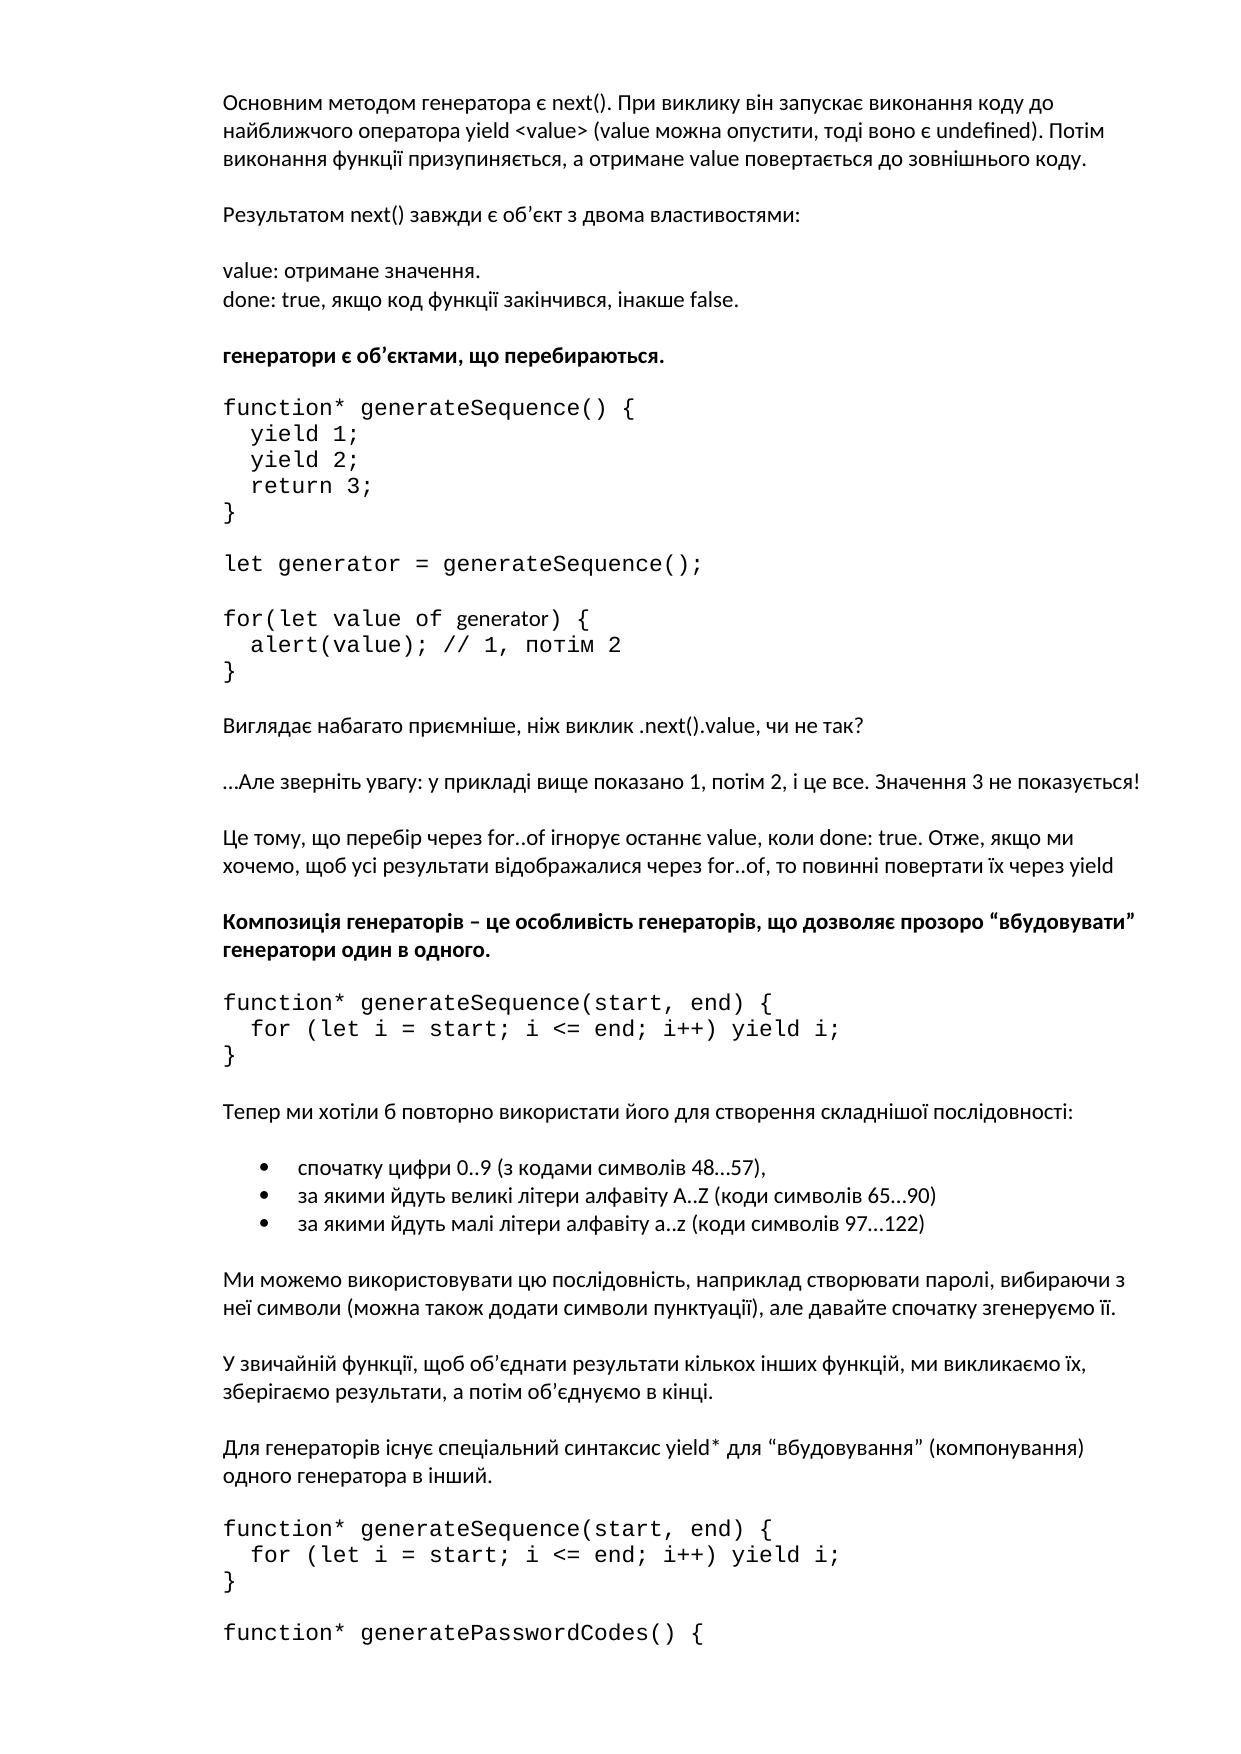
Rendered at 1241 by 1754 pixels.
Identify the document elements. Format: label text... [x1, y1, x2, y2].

list Основним методом генератора є next(). При виклику він запускає виконання коду до найближчого оператора yield <value> (value можна опустити, тоді воно є undefined). Потім виконання функції призупиняється, а отримане value повертається до зовнішнього коду. [223, 88, 1152, 173]
list for(let value of generator) { [223, 604, 1152, 633]
list Композиція генераторів – це особливість генераторів, що дозволяє прозоро “вбудовувати” генератори один в одного. [223, 907, 1152, 963]
list return 3; [223, 474, 1152, 501]
list let generator = generateSequence(); [223, 552, 1152, 578]
list У звичайній функції, щоб об’єднати результати кількох інших функцій, ми викликаємо їх, зберігаємо результати, а потім об’єднуємо в кінці. [223, 1349, 1152, 1406]
list …Але зверніть увагу: у прикладі вище показано 1, потім 2, і це все. Значення 3 не показується! [223, 767, 1152, 795]
list Це тому, що перебір через for..of ігнорує останнє value, коли done: true. Отже, якщо ми хочемо, щоб усі результати відображалися через for..of, то повинні повертати їх через yield [223, 823, 1152, 879]
list value: отримане значення. [223, 257, 1152, 285]
list function* generateSequence(start, end) { [223, 991, 1152, 1017]
list } [223, 1569, 1152, 1595]
list function* generateSequence() { [223, 397, 1152, 423]
list Для генераторів існує спеціальний синтаксис yield* для “вбудовування” (компонування) одного генератора в інший. [223, 1433, 1152, 1489]
list генератори є об’єктами, що перебираються. [223, 341, 1152, 369]
list yield 1; [223, 423, 1152, 449]
list done: true, якщо код функції закінчився, інакше false. [223, 285, 1152, 313]
list Результатом next() завжди є об’єкт з двома властивостями: [223, 201, 1152, 229]
list function* generatePasswordCodes() { [223, 1621, 1152, 1647]
list } [223, 1043, 1152, 1069]
list } [223, 501, 1152, 526]
list yield 2; [223, 449, 1152, 474]
list Тепер ми хотіли б повторно використати його для створення складнішої послідовності: [223, 1097, 1152, 1125]
list за якими йдуть малі літери алфавіту a..z (коди символів 97…122) [260, 1209, 1152, 1237]
list Ми можемо використовувати цю послідовність, наприклад створювати паролі, вибираючи з неї символи (можна також додати символи пунктуації), але давайте спочатку згенеруємо її. [223, 1265, 1152, 1321]
list for (let i = start; i <= end; i++) yield i; [223, 1017, 1152, 1043]
list Виглядає набагато приємніше, ніж виклик .next().value, чи не так? [223, 711, 1152, 739]
list спочатку цифри 0..9 (з кодами символів 48…57), [260, 1153, 1152, 1181]
list } [223, 659, 1152, 685]
list function* generateSequence(start, end) { [223, 1518, 1152, 1543]
list for (let i = start; i <= end; i++) yield i; [223, 1543, 1152, 1569]
list за якими йдуть великі літери алфавіту A..Z (коди символів 65…90) [260, 1181, 1152, 1209]
list alert(value); // 1, потім 2 [223, 633, 1152, 659]
